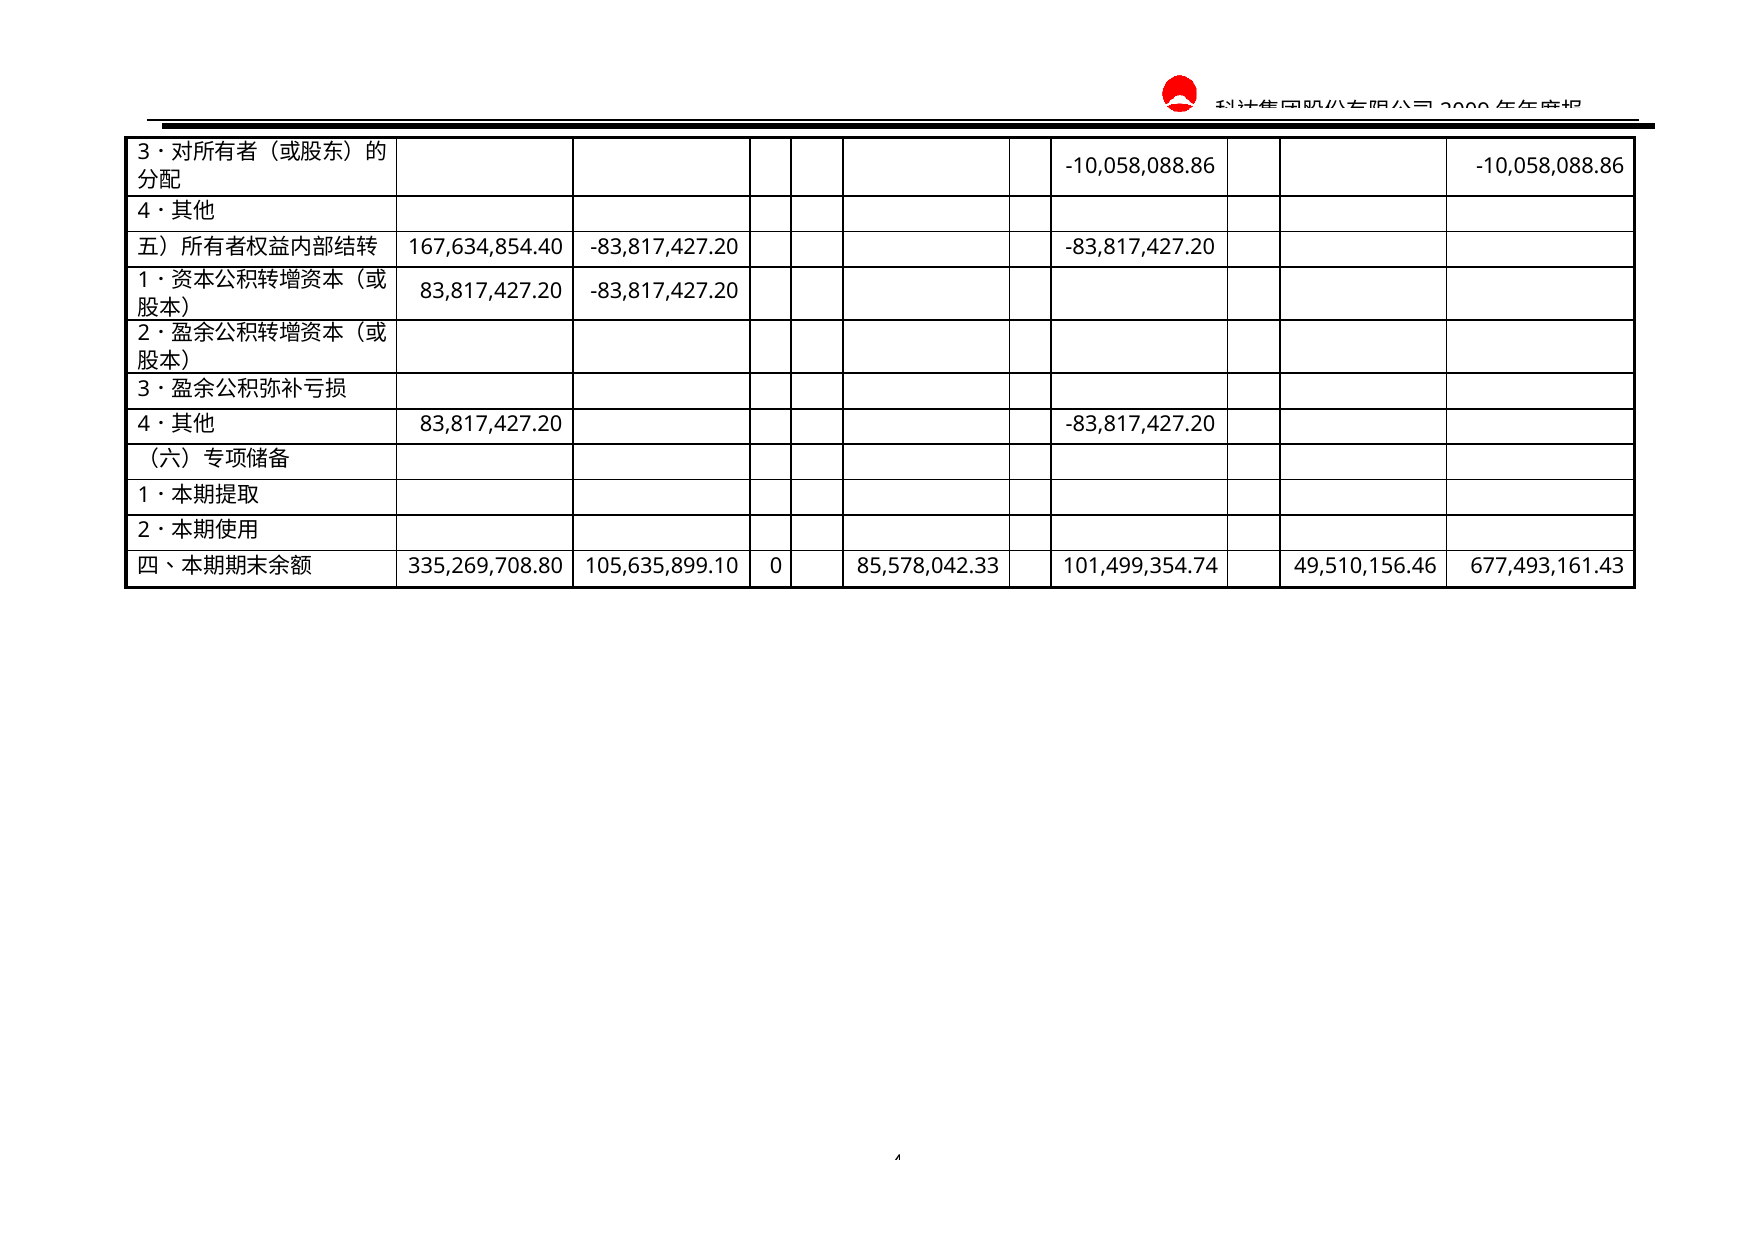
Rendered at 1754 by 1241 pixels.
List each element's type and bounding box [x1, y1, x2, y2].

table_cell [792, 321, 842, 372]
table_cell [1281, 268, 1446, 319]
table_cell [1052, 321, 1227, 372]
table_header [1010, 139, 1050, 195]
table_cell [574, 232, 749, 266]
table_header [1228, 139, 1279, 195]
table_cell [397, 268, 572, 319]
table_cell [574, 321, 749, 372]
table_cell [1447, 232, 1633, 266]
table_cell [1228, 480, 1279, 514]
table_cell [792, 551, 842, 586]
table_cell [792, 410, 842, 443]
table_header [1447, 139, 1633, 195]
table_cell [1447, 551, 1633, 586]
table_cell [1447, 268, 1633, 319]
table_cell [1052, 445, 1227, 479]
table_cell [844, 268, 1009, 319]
picture [1162, 75, 1197, 112]
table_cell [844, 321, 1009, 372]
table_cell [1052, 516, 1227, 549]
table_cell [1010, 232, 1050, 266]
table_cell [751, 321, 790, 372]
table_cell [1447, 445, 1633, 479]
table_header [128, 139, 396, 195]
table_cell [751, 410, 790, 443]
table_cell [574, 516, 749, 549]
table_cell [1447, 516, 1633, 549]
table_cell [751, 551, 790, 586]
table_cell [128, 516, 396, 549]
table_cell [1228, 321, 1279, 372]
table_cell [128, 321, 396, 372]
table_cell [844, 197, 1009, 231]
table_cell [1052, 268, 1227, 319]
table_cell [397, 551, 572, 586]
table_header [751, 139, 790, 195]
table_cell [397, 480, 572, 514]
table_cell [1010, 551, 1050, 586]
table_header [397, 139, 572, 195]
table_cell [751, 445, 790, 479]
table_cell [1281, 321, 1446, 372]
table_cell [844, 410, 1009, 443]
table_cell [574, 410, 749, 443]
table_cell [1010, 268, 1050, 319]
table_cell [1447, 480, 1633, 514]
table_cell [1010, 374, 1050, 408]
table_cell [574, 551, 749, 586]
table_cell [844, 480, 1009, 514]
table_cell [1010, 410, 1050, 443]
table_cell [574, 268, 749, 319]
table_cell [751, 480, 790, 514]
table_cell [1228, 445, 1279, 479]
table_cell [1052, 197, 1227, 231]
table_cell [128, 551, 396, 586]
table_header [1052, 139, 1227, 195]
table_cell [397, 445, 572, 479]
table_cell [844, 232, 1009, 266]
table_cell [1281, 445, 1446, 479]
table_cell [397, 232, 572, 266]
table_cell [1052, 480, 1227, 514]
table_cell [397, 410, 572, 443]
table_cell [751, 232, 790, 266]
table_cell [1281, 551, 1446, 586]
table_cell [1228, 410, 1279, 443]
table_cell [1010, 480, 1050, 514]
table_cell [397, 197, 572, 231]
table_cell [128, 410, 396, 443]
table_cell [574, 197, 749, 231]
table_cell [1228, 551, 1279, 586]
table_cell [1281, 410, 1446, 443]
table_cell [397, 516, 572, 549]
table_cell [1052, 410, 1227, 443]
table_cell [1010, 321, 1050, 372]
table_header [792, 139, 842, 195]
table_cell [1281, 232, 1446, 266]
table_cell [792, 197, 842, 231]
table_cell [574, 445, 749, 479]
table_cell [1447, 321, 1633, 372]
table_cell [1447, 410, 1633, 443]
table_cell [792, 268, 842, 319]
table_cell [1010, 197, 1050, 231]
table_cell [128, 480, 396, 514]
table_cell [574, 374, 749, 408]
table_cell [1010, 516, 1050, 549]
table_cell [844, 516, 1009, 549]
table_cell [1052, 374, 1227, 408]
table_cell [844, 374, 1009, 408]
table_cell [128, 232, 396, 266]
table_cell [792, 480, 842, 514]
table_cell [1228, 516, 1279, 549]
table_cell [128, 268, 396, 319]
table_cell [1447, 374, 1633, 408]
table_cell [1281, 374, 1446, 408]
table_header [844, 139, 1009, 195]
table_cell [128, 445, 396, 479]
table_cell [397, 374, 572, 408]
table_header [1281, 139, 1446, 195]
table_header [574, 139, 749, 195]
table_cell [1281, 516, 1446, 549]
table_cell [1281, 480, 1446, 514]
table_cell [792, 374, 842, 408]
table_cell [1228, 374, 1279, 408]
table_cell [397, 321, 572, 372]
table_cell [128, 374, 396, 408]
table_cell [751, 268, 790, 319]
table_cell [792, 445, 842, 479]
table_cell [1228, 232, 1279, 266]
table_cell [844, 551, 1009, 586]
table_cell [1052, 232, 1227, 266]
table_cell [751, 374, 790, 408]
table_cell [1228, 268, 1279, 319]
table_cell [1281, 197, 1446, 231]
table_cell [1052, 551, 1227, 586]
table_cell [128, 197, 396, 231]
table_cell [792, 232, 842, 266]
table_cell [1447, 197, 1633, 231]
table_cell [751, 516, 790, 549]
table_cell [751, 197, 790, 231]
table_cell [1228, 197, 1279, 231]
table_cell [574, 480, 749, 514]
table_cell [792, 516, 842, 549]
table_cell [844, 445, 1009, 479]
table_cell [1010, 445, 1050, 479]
